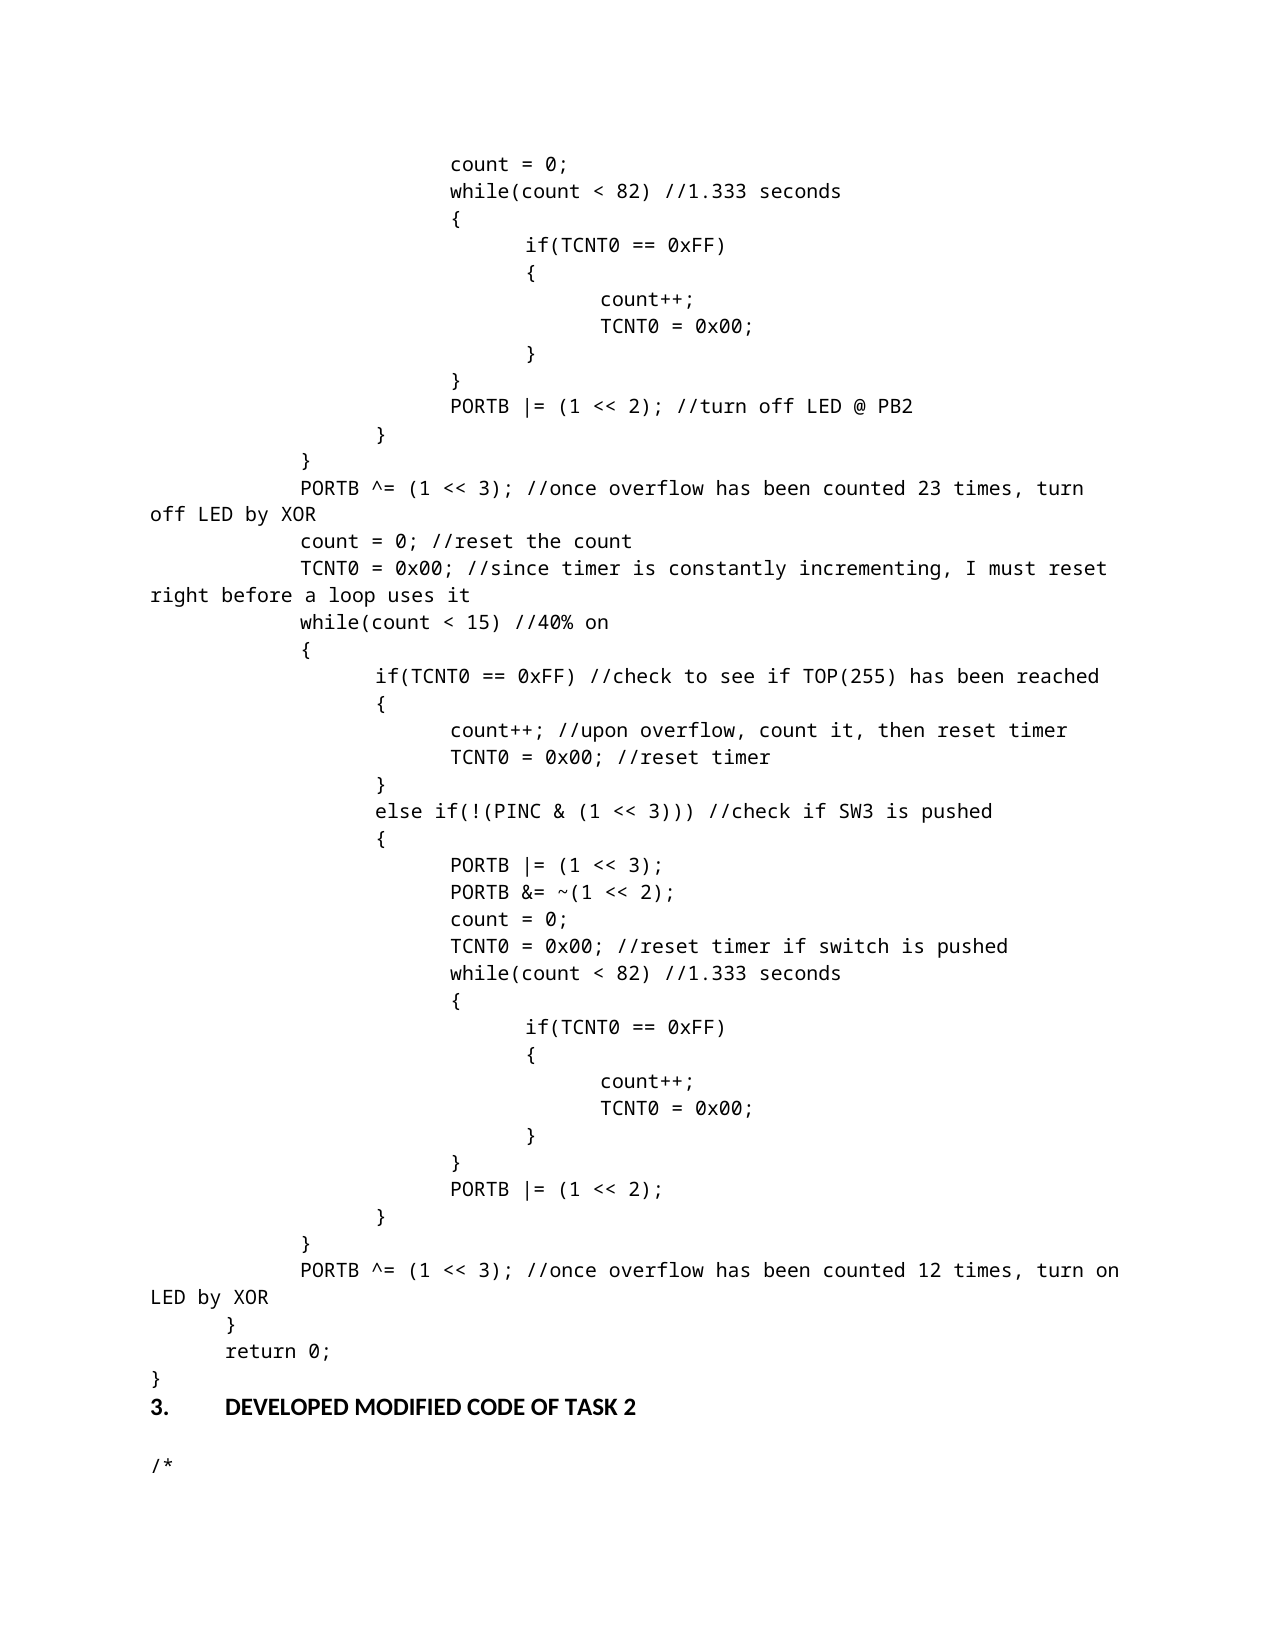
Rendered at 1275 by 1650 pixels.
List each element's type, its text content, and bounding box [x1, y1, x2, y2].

text if(TCNT0 == 0xFF) [150, 1013, 1125, 1040]
text { [150, 204, 1125, 231]
text while(count < 82) //1.333 seconds [150, 959, 1125, 986]
text return 0; [150, 1337, 1125, 1364]
text TCNT0 = 0x00; [150, 1094, 1125, 1121]
text while(count < 15) //40% on [150, 609, 1125, 636]
text if(TCNT0 == 0xFF) //check to see if TOP(255) has been reached [150, 663, 1125, 689]
text } [150, 1364, 1125, 1391]
text } [150, 1121, 1125, 1148]
text { [150, 689, 1125, 717]
text PORTB ^= (1 << 3); //once overflow has been counted 23 times, turn off LED by XOR [150, 474, 1125, 528]
text TCNT0 = 0x00; [150, 312, 1125, 339]
text count = 0; [150, 150, 1125, 177]
text { [150, 986, 1125, 1013]
text /* [150, 1452, 1125, 1479]
text PORTB |= (1 << 2); [150, 1175, 1125, 1202]
text { [150, 258, 1125, 285]
text count++; [150, 285, 1125, 312]
list DEVELOPED MODIFIED CODE OF TASK 2 [150, 1391, 1125, 1422]
text while(count < 82) //1.333 seconds [150, 177, 1125, 204]
text } [150, 771, 1125, 797]
text { [150, 636, 1125, 663]
text } [150, 1148, 1125, 1175]
text { [150, 824, 1125, 851]
text TCNT0 = 0x00; //since timer is constantly incrementing, I must reset right before a loop uses it [150, 555, 1125, 609]
text count = 0; [150, 905, 1125, 932]
text if(TCNT0 == 0xFF) [150, 231, 1125, 258]
text } [150, 447, 1125, 474]
text PORTB ^= (1 << 3); //once overflow has been counted 12 times, turn on LED by XOR [150, 1256, 1125, 1310]
text } [150, 420, 1125, 447]
text } [150, 366, 1125, 393]
text count++; //upon overflow, count it, then reset timer [150, 717, 1125, 743]
text } [150, 1202, 1125, 1229]
text { [150, 1040, 1125, 1067]
text else if(!(PINC & (1 << 3))) //check if SW3 is pushed [150, 797, 1125, 824]
text } [150, 339, 1125, 366]
text count = 0; //reset the count [150, 528, 1125, 555]
text count++; [150, 1067, 1125, 1094]
text PORTB &= ~(1 << 2); [150, 878, 1125, 905]
text PORTB |= (1 << 2); //turn off LED @ PB2 [150, 393, 1125, 420]
text TCNT0 = 0x00; //reset timer [150, 743, 1125, 771]
text TCNT0 = 0x00; //reset timer if switch is pushed [150, 932, 1125, 959]
text } [150, 1310, 1125, 1337]
text PORTB |= (1 << 3); [150, 851, 1125, 878]
text } [150, 1229, 1125, 1256]
